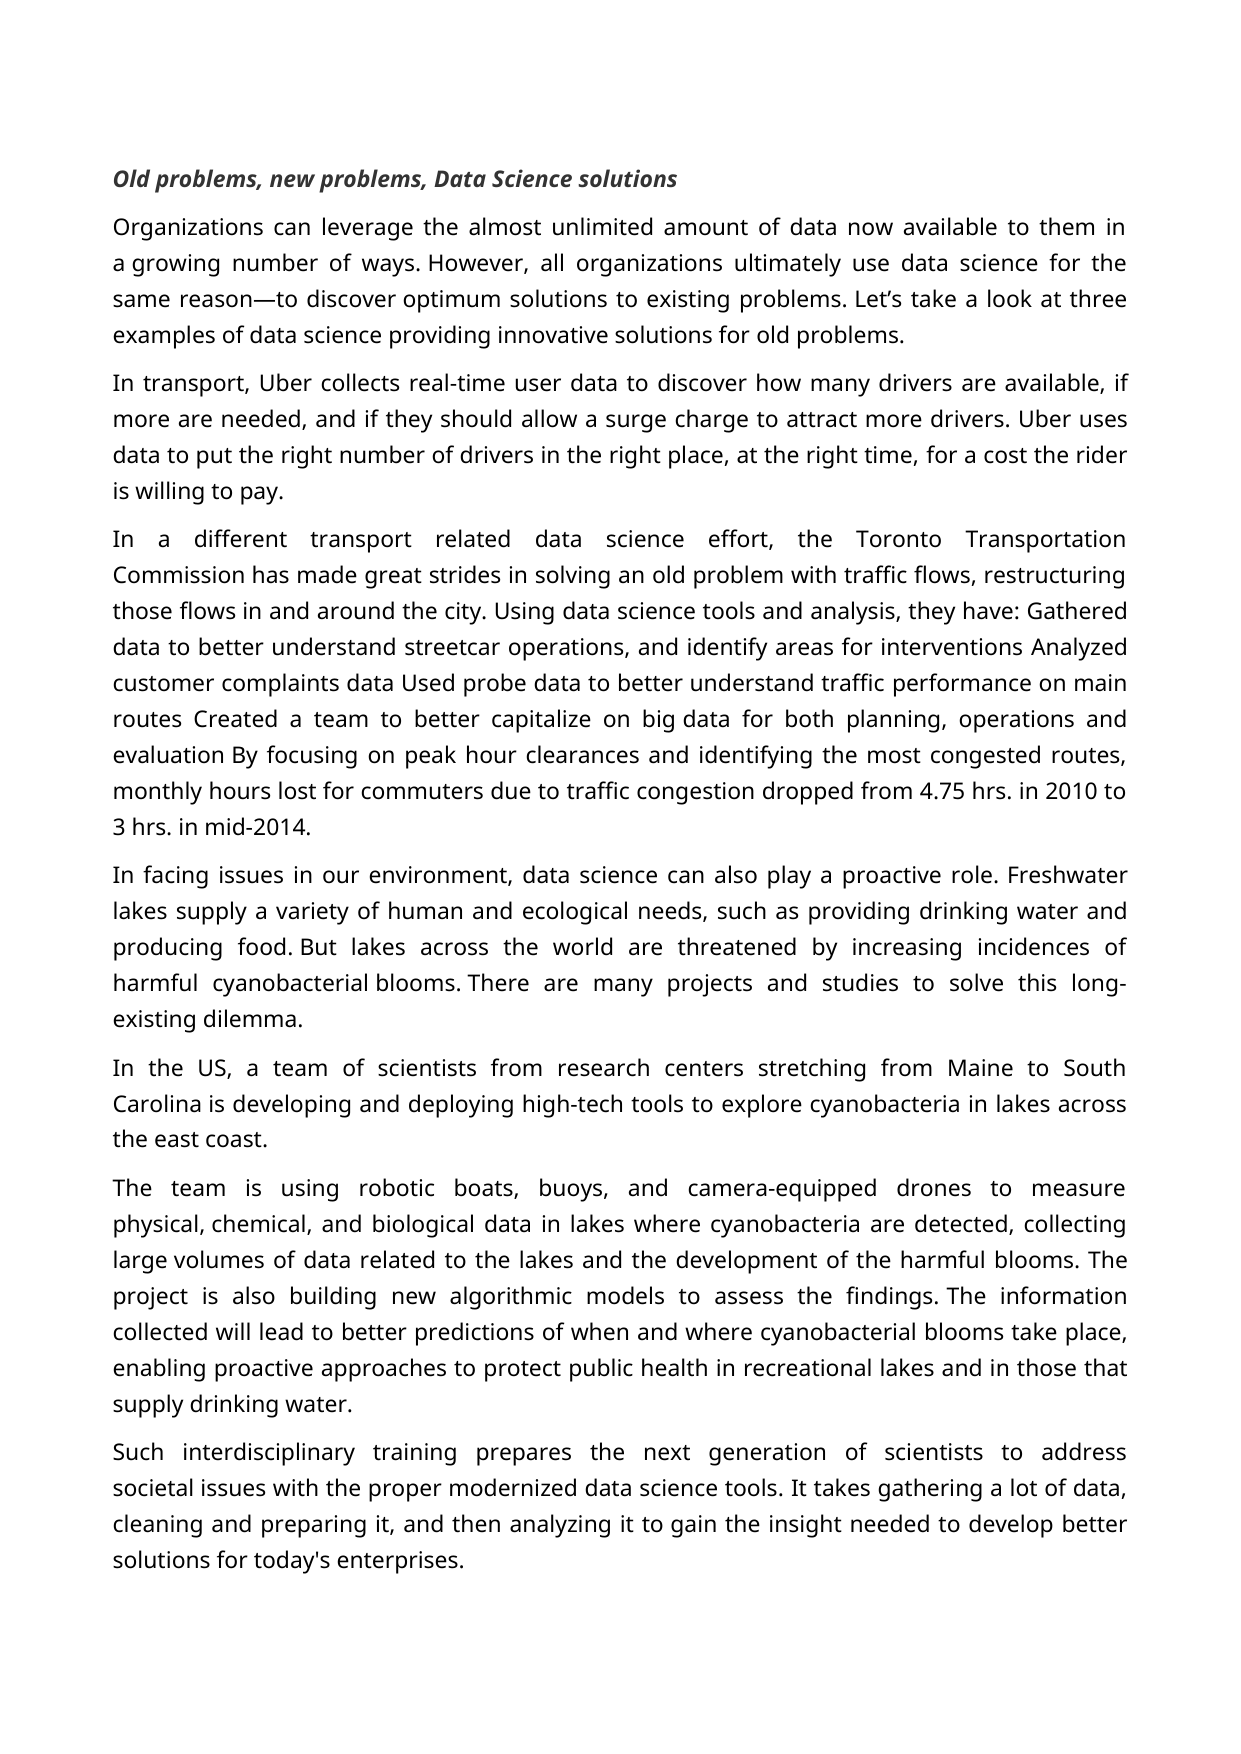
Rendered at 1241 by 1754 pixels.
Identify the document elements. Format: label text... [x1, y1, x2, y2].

subtitle Old problems, new problems, Data Science solutions [112, 162, 1128, 194]
text In transport, Uber collects real-time user data to discover how many drivers are available, if more are needed, and if they should allow a surge charge to attract more drivers. Uber uses data to put the right number of drivers in the right place, at the right time, for a cost the rider is willing to pay. [112, 367, 1128, 506]
text The team is using robotic boats, buoys, and camera-equipped drones to measure physical, chemical, and biological data in lakes where cyanobacteria are detected, collecting large volumes of data related to the lakes and the development of the harmful blooms. The project is also building new algorithmic models to assess the findings. The information collected will lead to better predictions of when and where cyanobacterial blooms take place, enabling proactive approaches to protect public health in recreational lakes and in those that supply drinking water. [112, 1172, 1128, 1419]
text In facing issues in our environment, data science can also play a proactive role. Freshwater lakes supply a variety of human and ecological needs, such as providing drinking water and producing food. But lakes across the world are threatened by increasing incidences of harmful cyanobacterial blooms. There are many projects and studies to solve this long-existing dilemma. [112, 859, 1128, 1034]
text Such interdisciplinary training prepares the next generation of scientists to address societal issues with the proper modernized data science tools. It takes gathering a lot of data, cleaning and preparing it, and then analyzing it to gain the insight needed to develop better solutions for today's enterprises. [112, 1436, 1128, 1575]
text In the US, a team of scientists from research centers stretching from Maine to South Carolina is developing and deploying high-tech tools to explore cyanobacteria in lakes across the east coast. [112, 1052, 1128, 1155]
text In a different transport related data science effort, the Toronto Transportation Commission has made great strides in solving an old problem with traffic flows, restructuring those flows in and around the city. Using data science tools and analysis, they have: Gathered data to better understand streetcar operations, and identify areas for interventions Analyzed customer complaints data Used probe data to better understand traffic performance on main routes Created a team to better capitalize on big data for both planning, operations and evaluation By focusing on peak hour clearances and identifying the most congested routes, monthly hours lost for commuters due to traffic congestion dropped from 4.75 hrs. in 2010 to 3 hrs. in mid-2014. [112, 523, 1128, 842]
text Organizations can leverage the almost unlimited amount of data now available to them in a growing number of ways. However, all organizations ultimately use data science for the same reason—to discover optimum solutions to existing problems. Let’s take a look at three examples of data science providing innovative solutions for old problems. [112, 211, 1128, 350]
